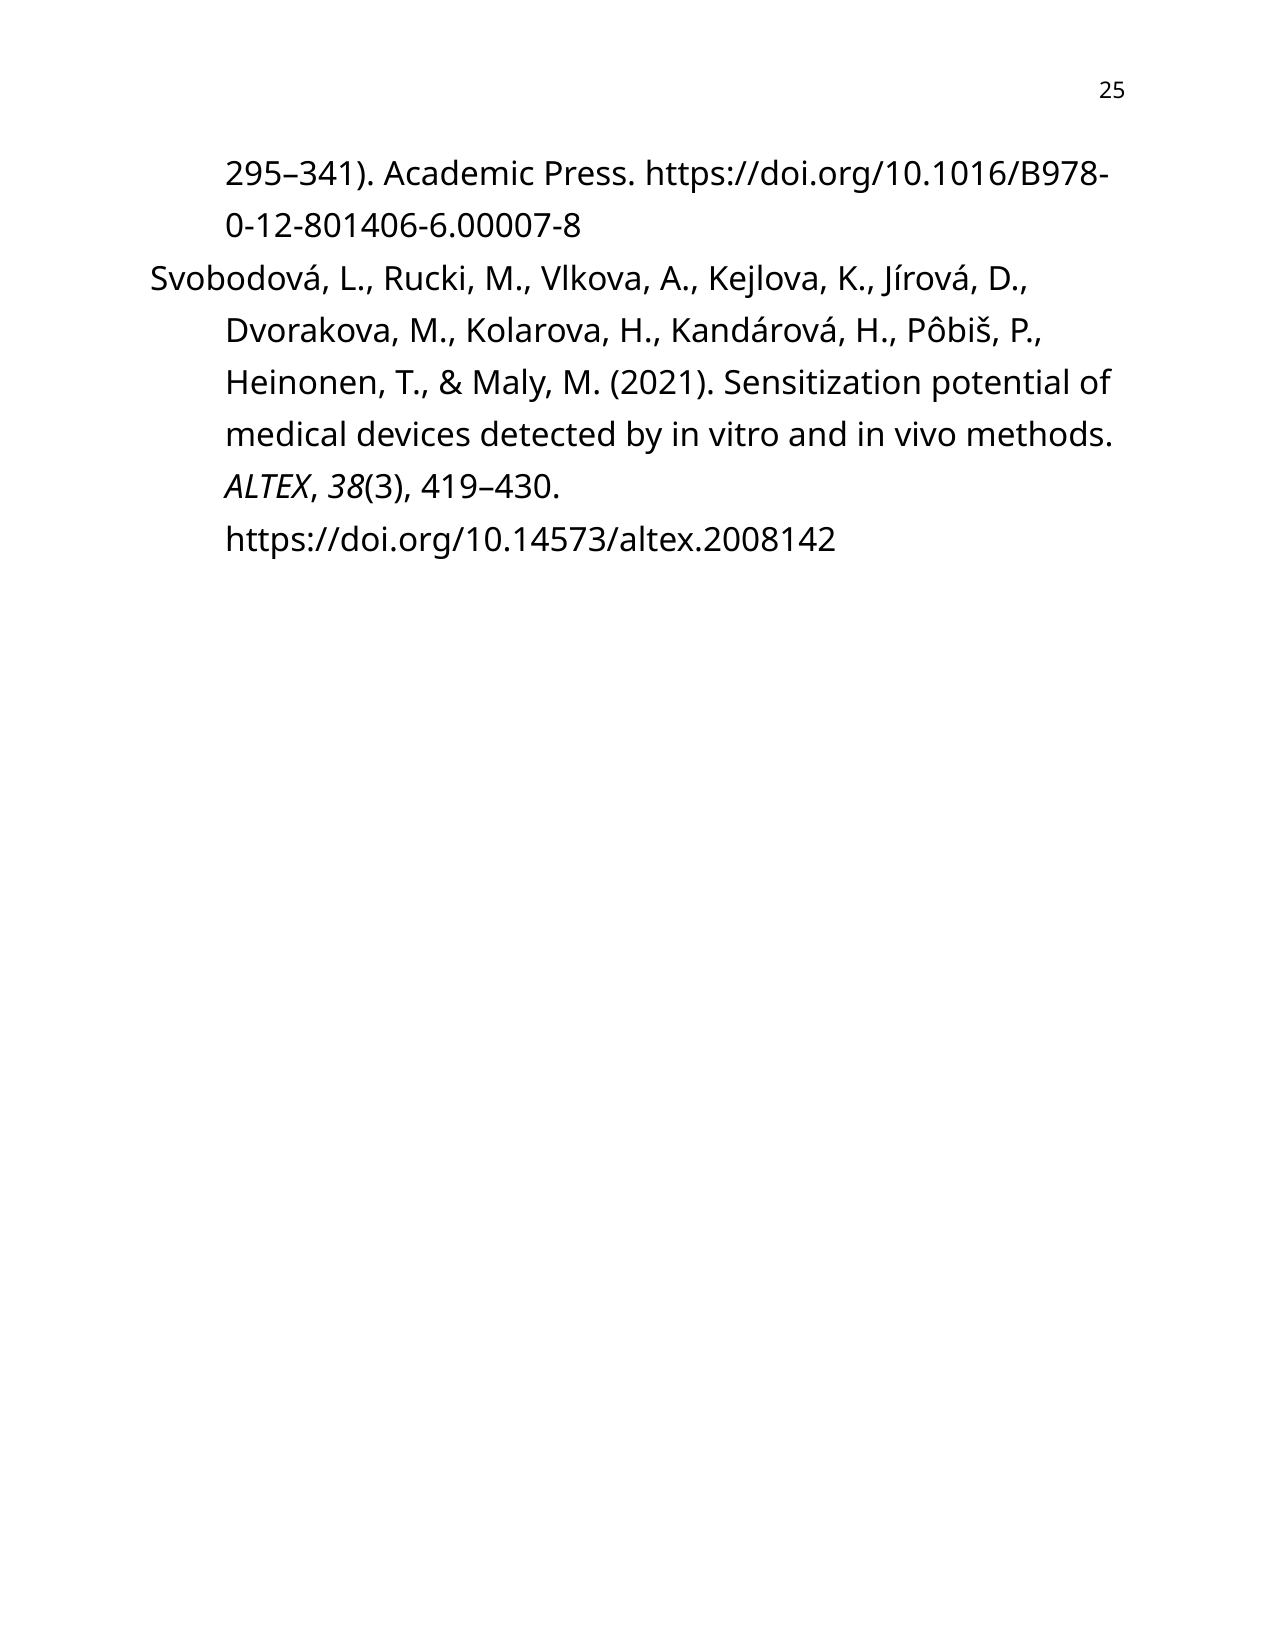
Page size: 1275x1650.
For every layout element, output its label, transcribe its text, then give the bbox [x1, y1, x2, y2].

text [150, 150, 1125, 248]
text Svobodová, L., Rucki, M., Vlkova, A., Kejlova, K., Jírová, D., Dvorakova, M., Kolarova, H., Kandárová, H., Pôbiš, P., Heinonen, T., & Maly, M. (2021). Sensitization potential of medical devices detected by in vitro and in vivo methods. ALTEX, 38(3), 419–430. https://doi.org/10.14573/altex.2008142 [150, 254, 1125, 561]
